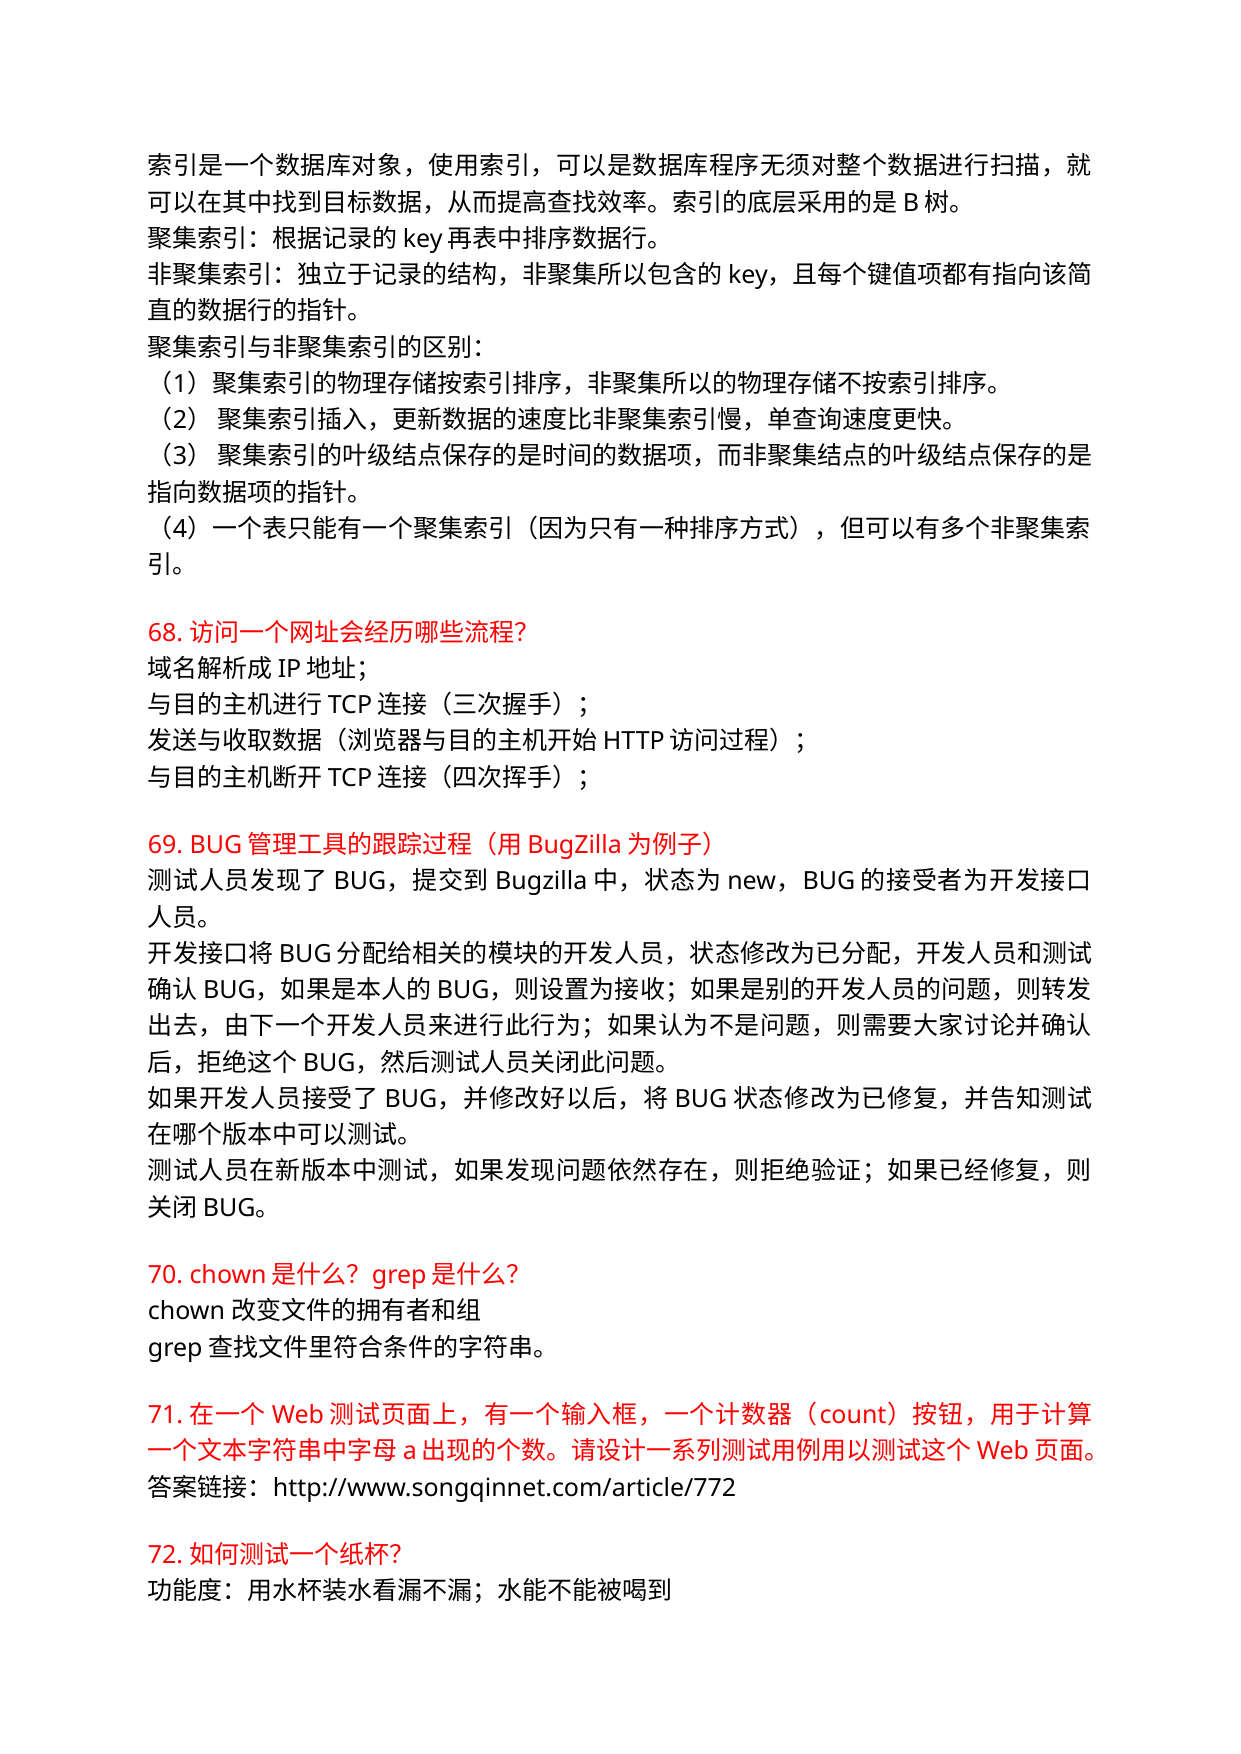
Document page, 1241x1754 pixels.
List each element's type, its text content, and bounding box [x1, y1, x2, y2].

text 68. 访问一个网址会经历哪些流程？ [148, 612, 1093, 648]
text chown 改变文件的拥有者和组 [148, 1291, 1093, 1327]
text 72. 如何测试一个纸杯？ [148, 1534, 1093, 1571]
text （3） 聚集索引的叶级结点保存的是时间的数据项，而非聚集结点的叶级结点保存的是指向数据项的指针。 [148, 436, 1093, 508]
text 发送与收取数据（浏览器与目的主机开始HTTP访问过程）； [148, 721, 1093, 757]
text 开发接口将BUG分配给相关的模块的开发人员，状态修改为已分配，开发人员和测试确认BUG，如果是本人的BUG，则设置为接收；如果是别的开发人员的问题，则转发出去，由下一个开发人员来进行此行为；如果认为不是问题，则需要大家讨论并确认后，拒绝这个BUG，然后测试人员关闭此问题。 [148, 933, 1093, 1078]
text （4）一个表只能有一个聚集索引（因为只有一种排序方式），但可以有多个非聚集索引。 [148, 508, 1093, 581]
text 70. chown是什么？grep是什么？ [148, 1254, 1093, 1291]
text 聚集索引与非聚集索引的区别： [148, 327, 1093, 363]
text 与目的主机断开TCP连接（四次挥手）； [148, 757, 1093, 793]
text 域名解析成IP地址； [148, 648, 1093, 684]
text grep 查找文件里符合条件的字符串。 [148, 1327, 1093, 1363]
text （1）聚集索引的物理存储按索引排序，非聚集所以的物理存储不按索引排序。 [148, 363, 1093, 399]
text 69. BUG管理工具的跟踪过程（用BugZilla为例子） [148, 824, 1093, 861]
text 71. 在一个Web测试页面上，有一个输入框，一个计数器（count）按钮，用于计算一个文本字符串中字母a出现的个数。请设计一系列测试用例用以测试这个Web页面。 [148, 1394, 1093, 1467]
text 如果开发人员接受了BUG，并修改好以后，将BUG状态修改为已修复，并告知测试在哪个版本中可以测试。 [148, 1078, 1093, 1151]
text （2） 聚集索引插入，更新数据的速度比非聚集索引慢，单查询速度更快。 [148, 399, 1093, 436]
text 非聚集索引：独立于记录的结构，非聚集所以包含的key，且每个键值项都有指向该简直的数据行的指针。 [148, 254, 1093, 327]
text 功能度：用水杯装水看漏不漏；水能不能被喝到 [148, 1571, 1093, 1607]
text 测试人员发现了BUG，提交到Bugzilla中，状态为new，BUG的接受者为开发接口人员。 [148, 861, 1093, 933]
text 聚集索引：根据记录的key再表中排序数据行。 [148, 218, 1093, 254]
text 测试人员在新版本中测试，如果发现问题依然存在，则拒绝验证；如果已经修复，则关闭BUG。 [148, 1151, 1093, 1223]
text 答案链接：http://www.songqinnet.com/article/772 [148, 1467, 1093, 1503]
text 索引是一个数据库对象，使用索引，可以是数据库程序无须对整个数据进行扫描，就可以在其中找到目标数据，从而提高查找效率。索引的底层采用的是B树。 [148, 146, 1093, 218]
text 与目的主机进行TCP连接（三次握手）； [148, 684, 1093, 721]
